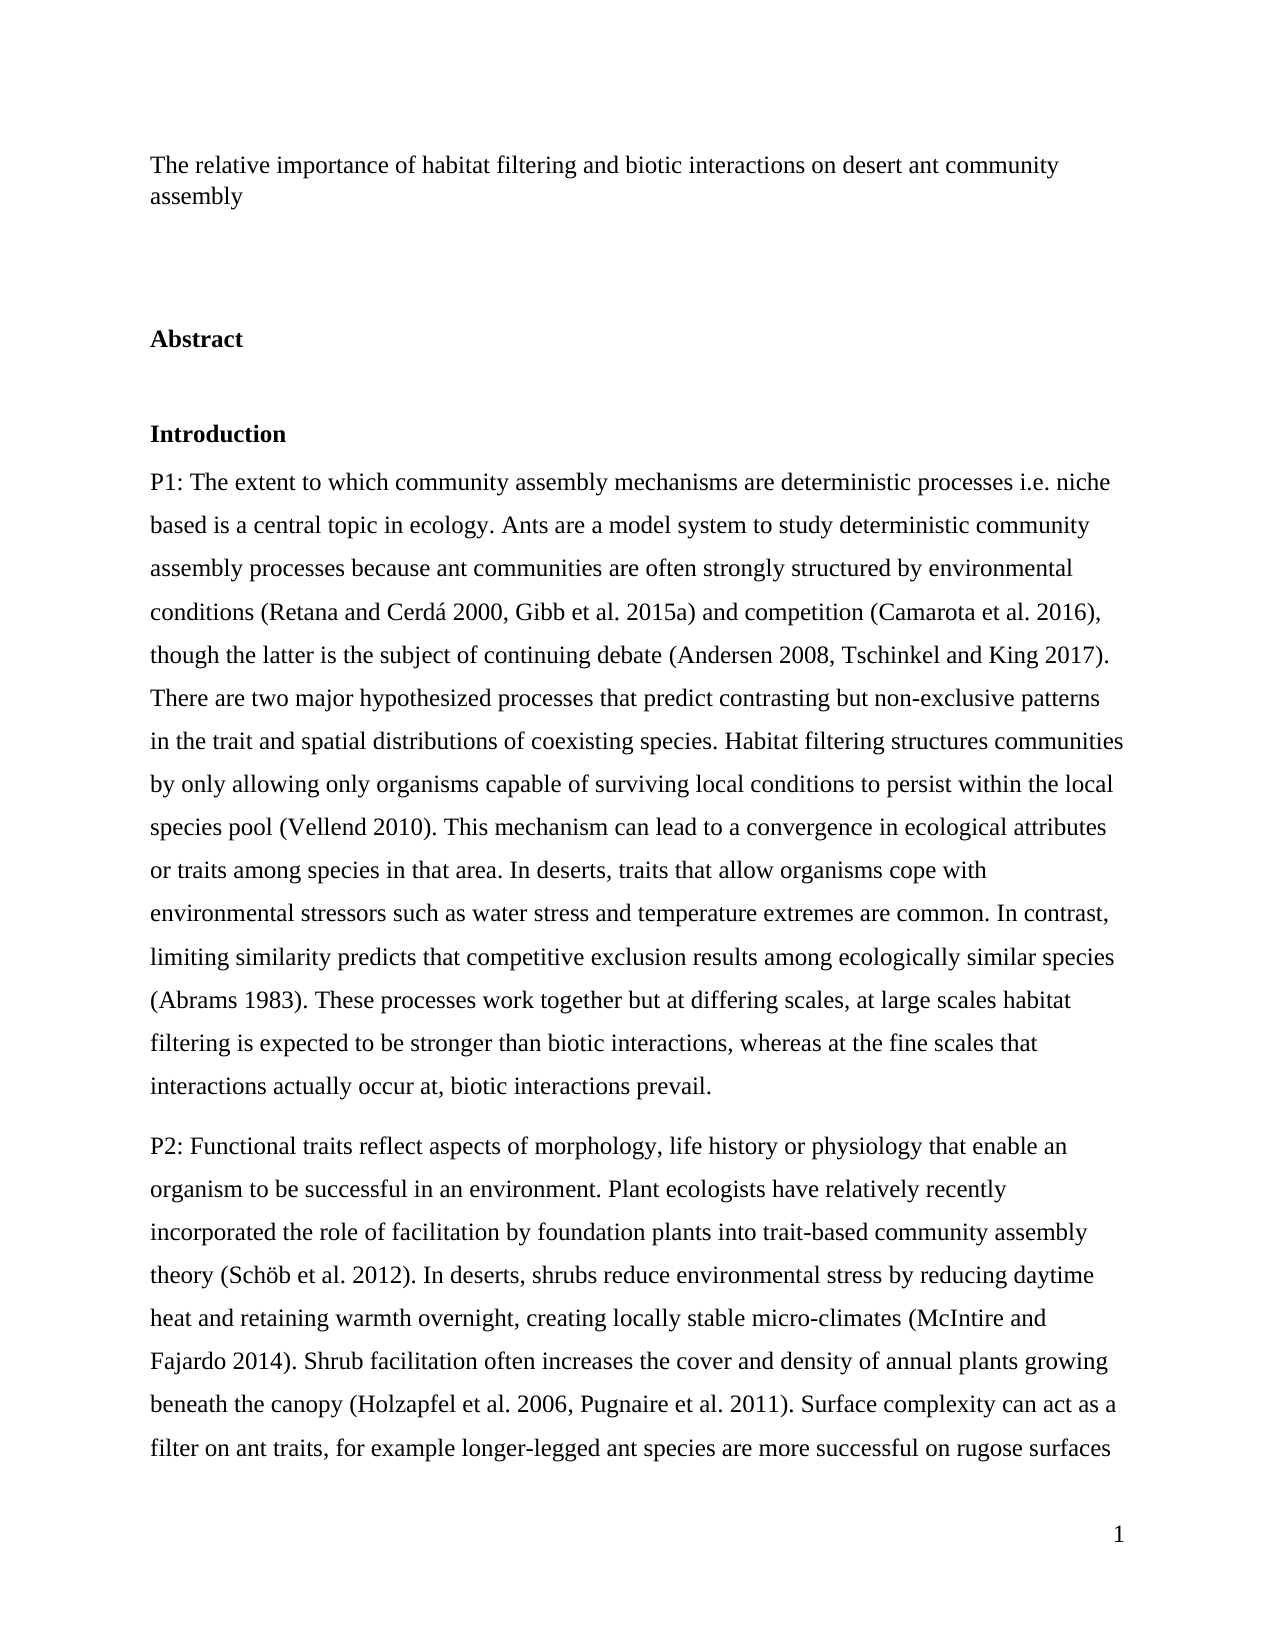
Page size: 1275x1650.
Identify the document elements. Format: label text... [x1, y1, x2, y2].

text P1: The extent to which community assembly mechanisms are deterministic processes i.e. niche based is a central topic in ecology. Ants are a model system to study deterministic community assembly processes because ant communities are often strongly structured by environmental conditions (Retana and Cerdá 2000, Gibb et al. 2015a) and competition (Camarota et al. 2016), though the latter is the subject of continuing debate (Andersen 2008, Tschinkel and King 2017). There are two major hypothesized processes that predict contrasting but non-exclusive patterns in the trait and spatial distributions of coexisting species. Habitat filtering structures communities by only allowing only organisms capable of surviving local conditions to persist within the local species pool (Vellend 2010). This mechanism can lead to a convergence in ecological attributes or traits among species in that area. In deserts, traits that allow organisms cope with environmental stressors such as water stress and temperature extremes are common. In contrast, limiting similarity predicts that competitive exclusion results among ecologically similar species (Abrams 1983). These processes work together but at differing scales, at large scales habitat filtering is expected to be stronger than biotic interactions, whereas at the fine scales that interactions actually occur at, biotic interactions prevail. [150, 467, 1125, 1100]
text The relative importance of habitat filtering and biotic interactions on desert ant community assembly [150, 150, 1125, 210]
text Abstract [150, 324, 1125, 353]
text Introduction [150, 419, 1125, 448]
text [150, 1131, 1125, 1461]
